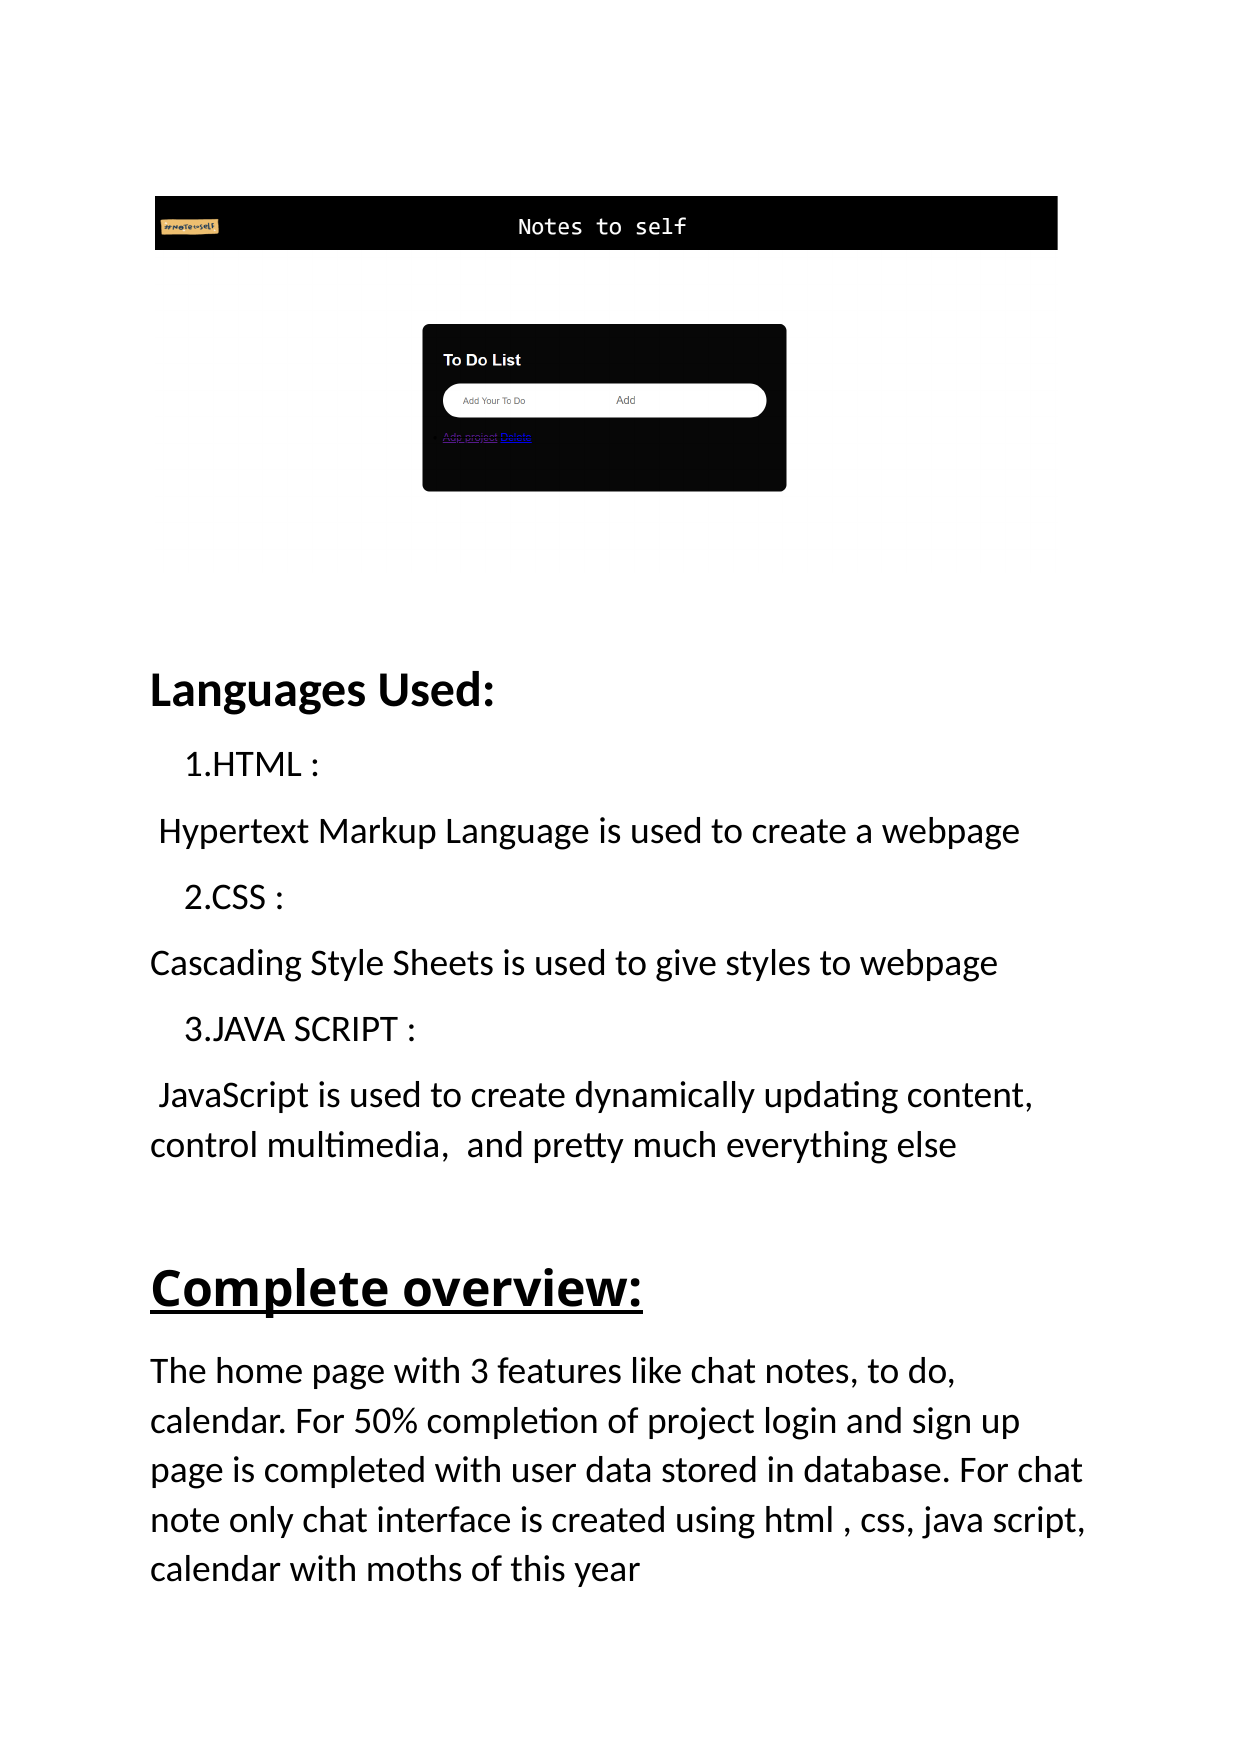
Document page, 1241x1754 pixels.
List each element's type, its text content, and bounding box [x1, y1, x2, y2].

text 2.CSS : [150, 873, 1090, 918]
text Hypertext Markup Language is used to create a webpage [150, 807, 1090, 852]
text Languages Used: [150, 658, 1090, 719]
text 3.JAVA SCRIPT : [150, 1005, 1090, 1051]
text Cascading Style Sheets is used to give styles to webpage [150, 939, 1090, 985]
text The home page with 3 features like chat notes, to do, calendar. For 50% completion of project login and sign up page is completed with user data stored in database. For chat note only chat interface is created using html , css, java script, calendar with moths of this year [150, 1347, 1090, 1591]
text Complete overview: [150, 1253, 1090, 1321]
picture [155, 196, 1058, 573]
text JavaScript is used to create dynamically updating content, control multimedia, and pretty much everything else [150, 1071, 1090, 1166]
text 1.HTML : [150, 740, 1090, 786]
